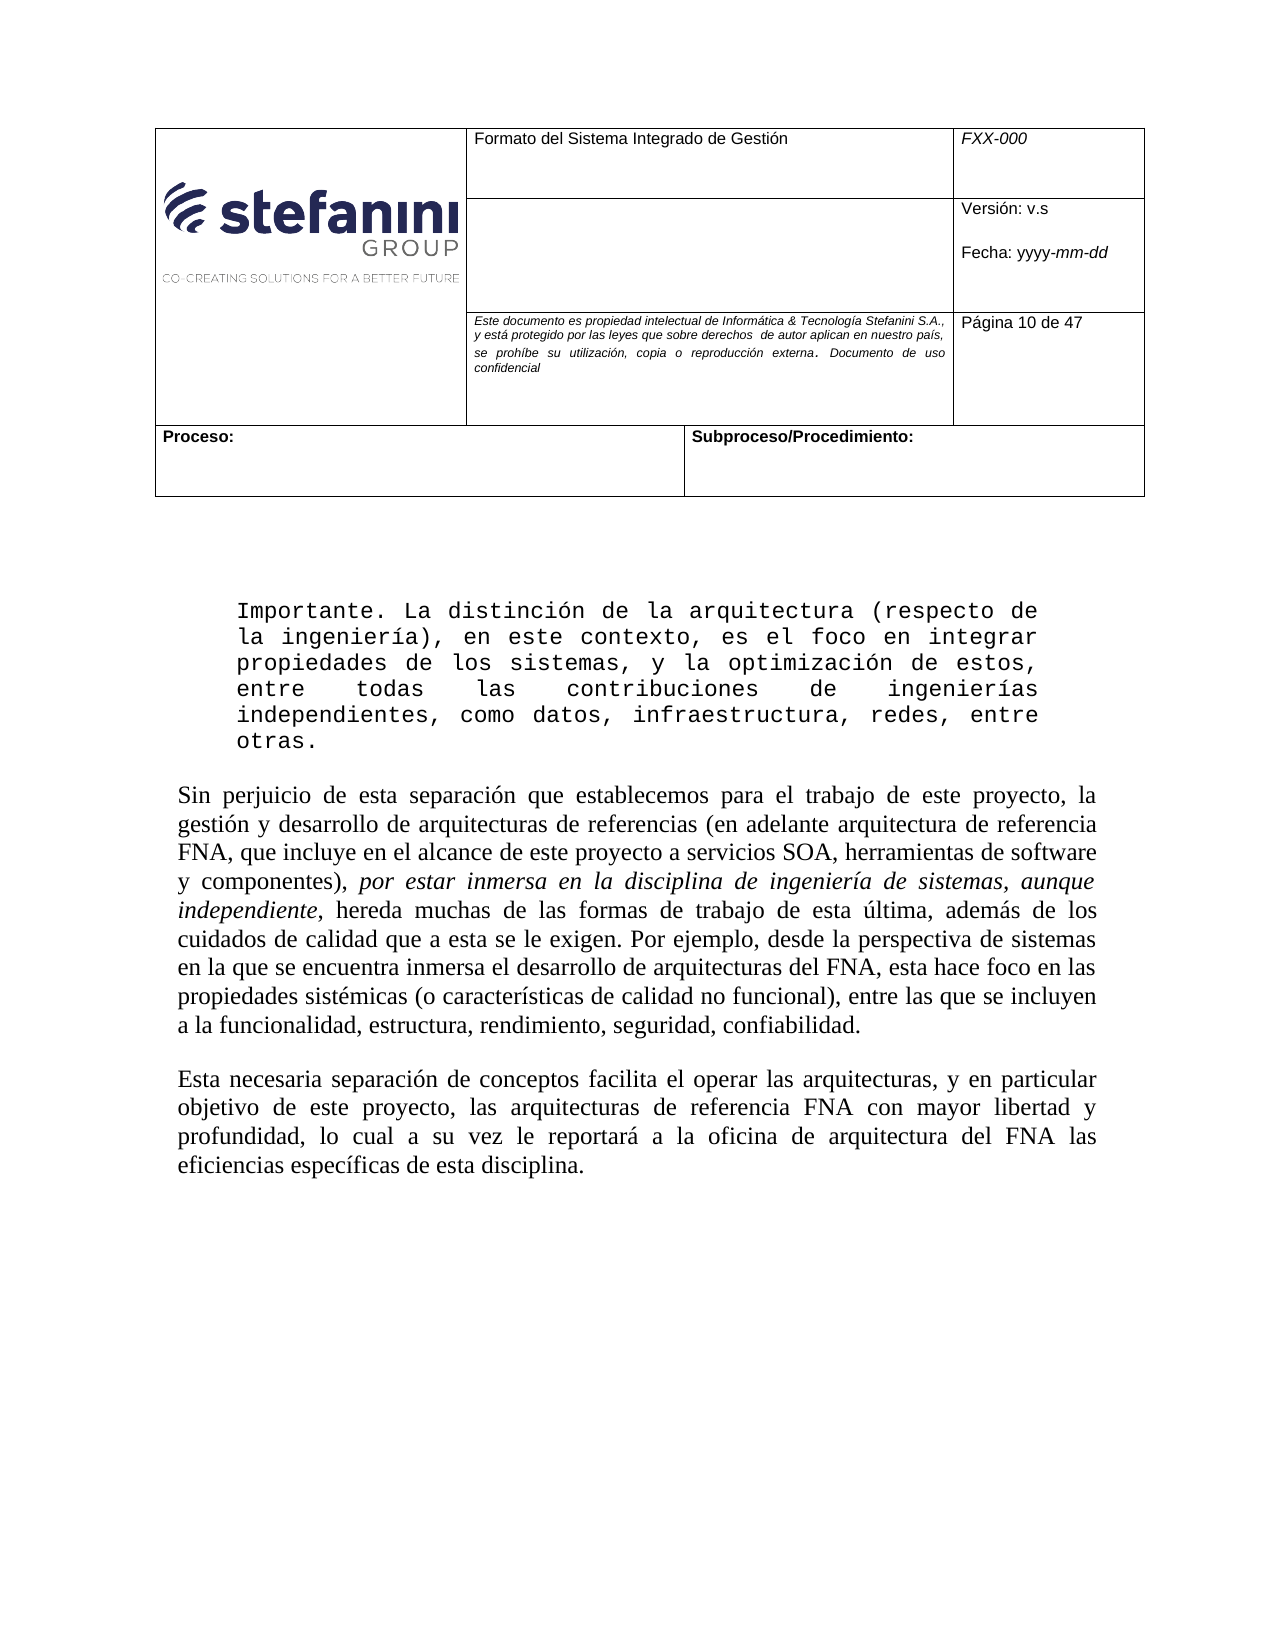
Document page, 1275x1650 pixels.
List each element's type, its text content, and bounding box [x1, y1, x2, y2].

picture [162, 182, 460, 286]
text Esta necesaria separación de conceptos facilita el operar las arquitecturas, y en particular objetivo de este proyecto, las arquitecturas de referencia FNA con mayor libertad y profundidad, lo cual a su vez le reportará a la oficina de arquitectura del FNA las eficiencias específicas de esta disciplina. [177, 1064, 1098, 1179]
text Sin perjuicio de esta separación que establecemos para el trabajo de este proyecto, la gestión y desarrollo de arquitecturas de referencias (en adelante arquitectura de referencia FNA, que incluye en el alcance de este proyecto a servicios SOA, herramientas de software y componentes), por estar inmersa en la disciplina de ingeniería de sistemas, aunque independiente, hereda muchas de las formas de trabajo de esta última, además de los cuidados de calidad que a esta se le exigen. Por ejemplo, desde la perspectiva de sistemas en la que se encuentra inmersa el desarrollo de arquitecturas del FNA, esta hace foco en las propiedades sistémicas (o características de calidad no funcional), entre las que se incluyen a la funcionalidad, estructura, rendimiento, seguridad, confiabilidad. [177, 780, 1098, 1039]
text Importante. La distinción de la arquitectura (respecto de la ingeniería), en este contexto, es el foco en integrar propiedades de los sistemas, y la optimización de estos, entre todas las contribuciones de ingenierías independientes, como datos, infraestructura, redes, entre otras. [236, 599, 1039, 755]
